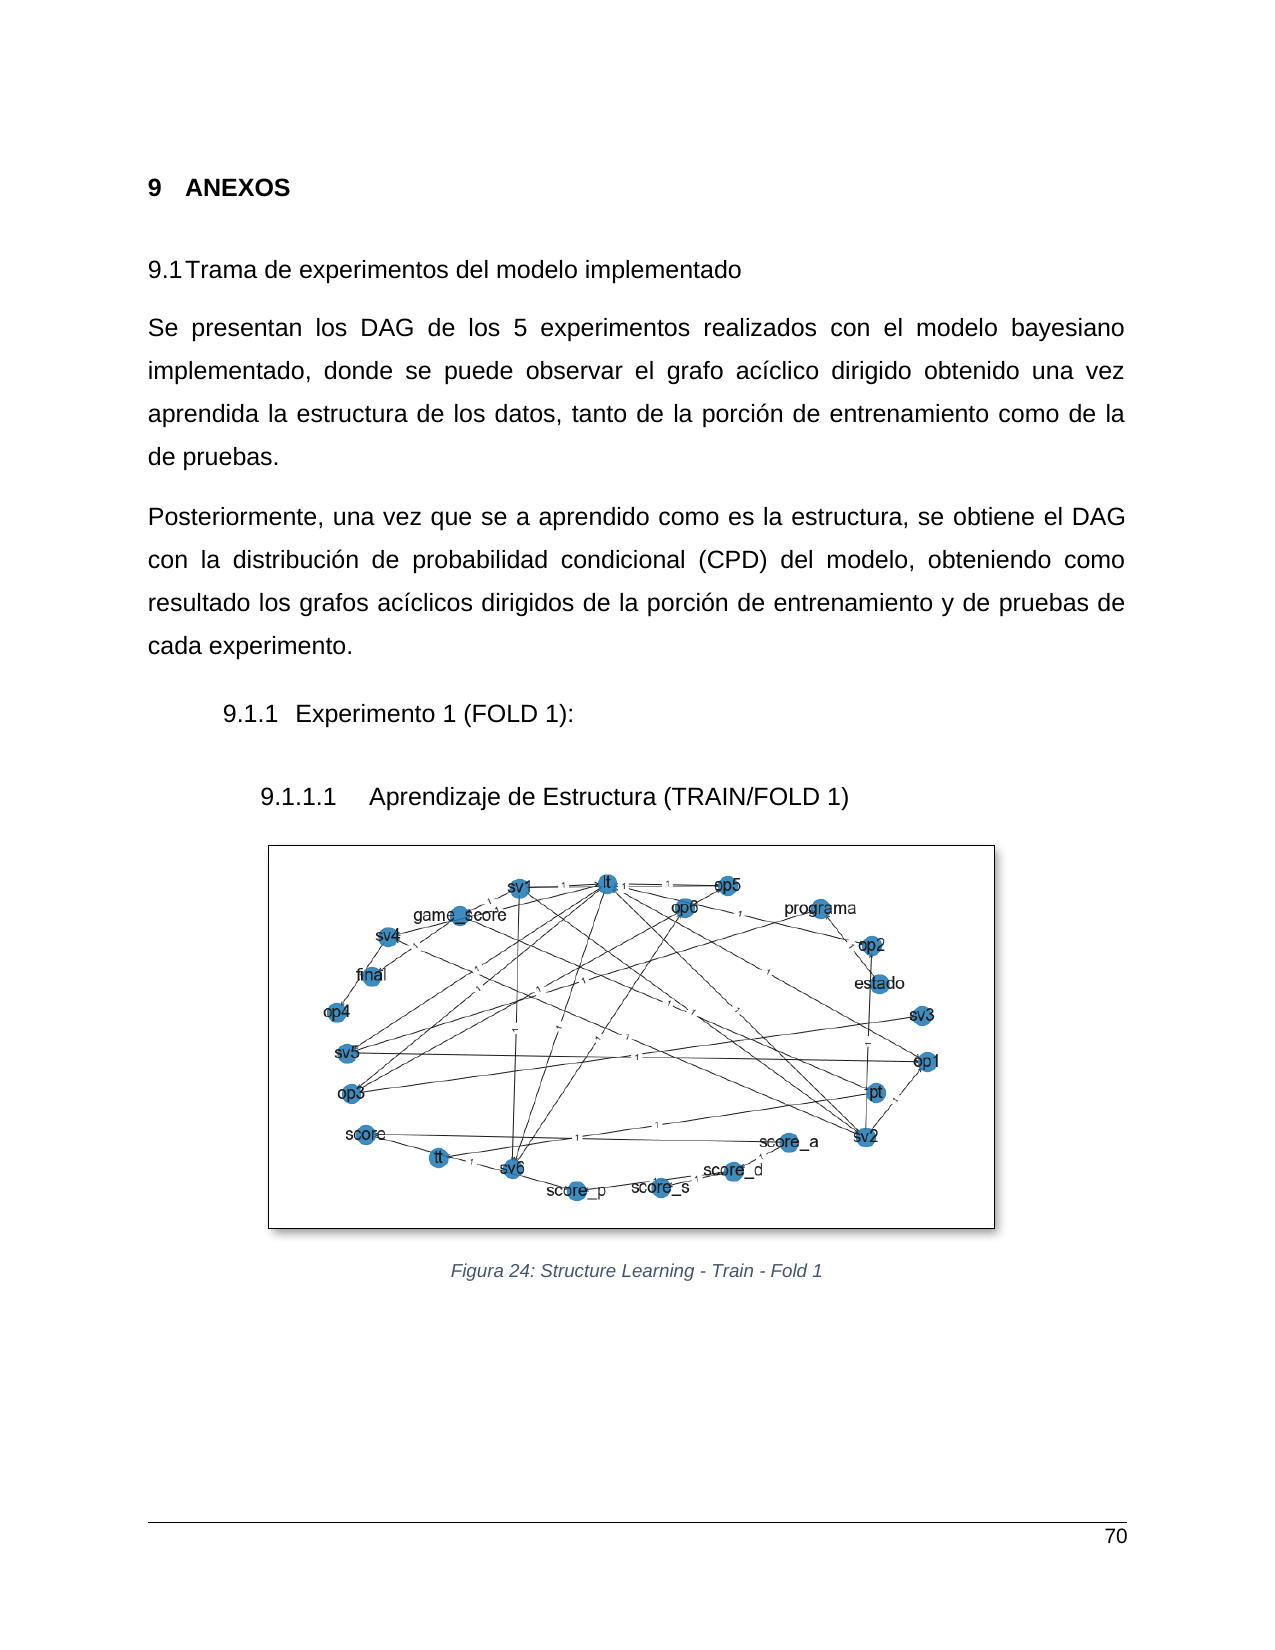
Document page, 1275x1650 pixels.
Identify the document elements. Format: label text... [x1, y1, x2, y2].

text Se presentan los DAG de los 5 experimentos realizados con el modelo bayesiano implementado, donde se puede observar el grafo acíclico dirigido obtenido una vez aprendida la estructura de los datos, tanto de la porción de entrenamiento como de la de pruebas. [148, 313, 1127, 471]
text Trama de experimentos del modelo implementado [148, 255, 1127, 284]
text Figura 24: Structure Learning - Train - Fold 1 [148, 1260, 1127, 1282]
text Experimento 1 (FOLD 1): [223, 699, 1127, 728]
text Aprendizaje de Estructura (TRAIN/FOLD 1) [260, 782, 1127, 811]
text Posteriormente, una vez que se a aprendido como es la estructura, se obtiene el DAG con la distribución de probabilidad condicional (CPD) del modelo, obteniendo como resultado los grafos acíclicos dirigidos de la porción de entrenamiento y de pruebas de cada experimento. [148, 502, 1127, 660]
text anexos [148, 173, 1127, 201]
picture [269, 846, 994, 1228]
